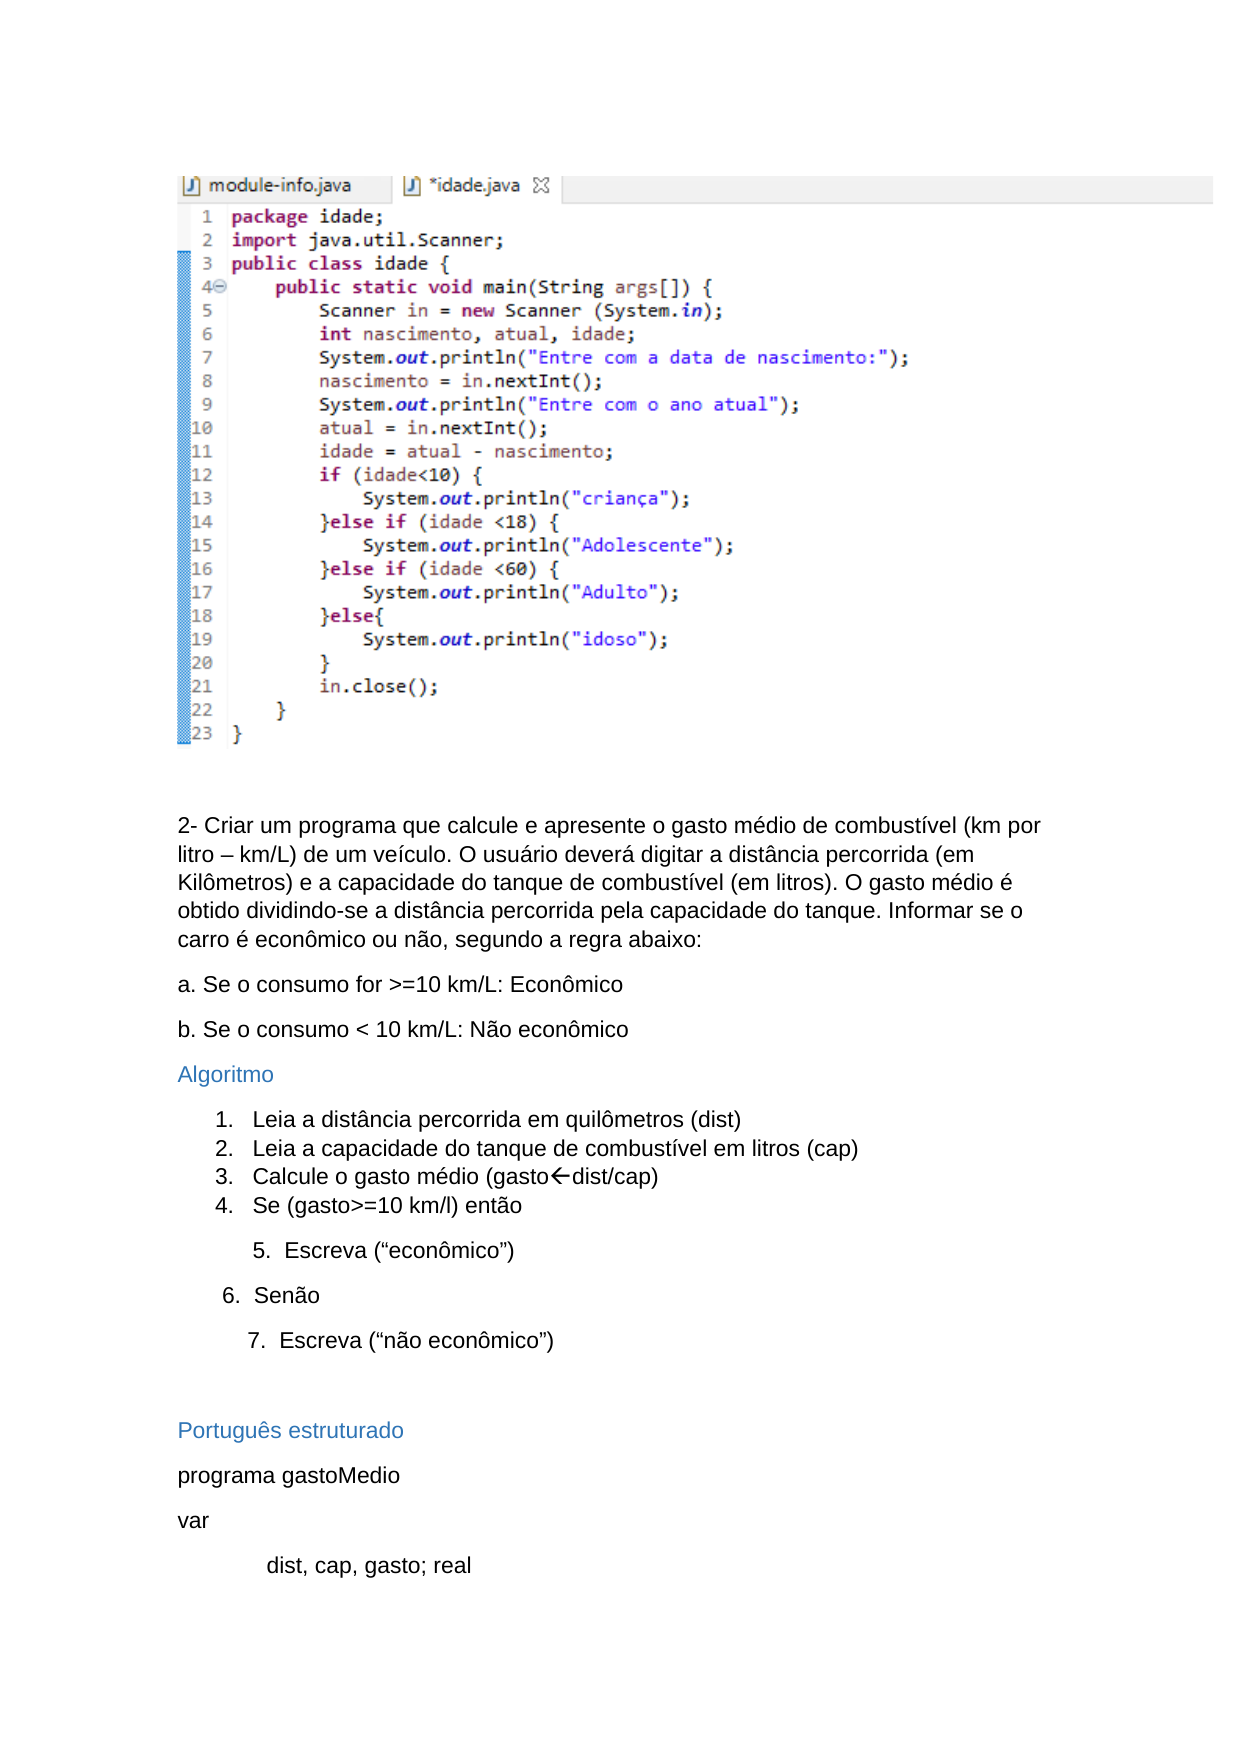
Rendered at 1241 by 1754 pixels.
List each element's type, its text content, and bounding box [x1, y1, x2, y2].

list Leia a distância percorrida em quilômetros (dist) [215, 1106, 1063, 1133]
text 6. Senão [177, 1282, 1063, 1308]
text 2- Criar um programa que calcule e apresente o gasto médio de combustível (km por litro – km/L) de um veículo. O usuário deverá digitar a distância percorrida (em Kilômetros) e a capacidade do tanque de combustível (em litros). O gasto médio é obtido dividindo-se a distância percorrida pela capacidade do tanque. Informar se o carro é econômico ou não, segundo a regra abaixo: [177, 812, 1063, 952]
text b. Se o consumo < 10 km/L: Não econômico [177, 1016, 1063, 1042]
list Leia a capacidade do tanque de combustível em litros (cap) [215, 1135, 1063, 1161]
text a. Se o consumo for >=10 km/L: Econômico [177, 971, 1063, 997]
text dist, cap, gasto; real [177, 1552, 1063, 1579]
picture [177, 176, 1214, 749]
text Algoritmo [177, 1061, 1063, 1087]
list Se (gasto>=10 km/l) então [215, 1192, 1063, 1218]
text var [177, 1507, 1063, 1534]
text programa gastoMedio [177, 1462, 1063, 1488]
text 7. Escreva (“não econômico”) [177, 1327, 1063, 1353]
list Calcule o gasto médio (gastodist/cap) [215, 1163, 1063, 1189]
text 5. Escreva (“econômico”) [252, 1237, 1063, 1263]
text Português estruturado [177, 1417, 1063, 1443]
